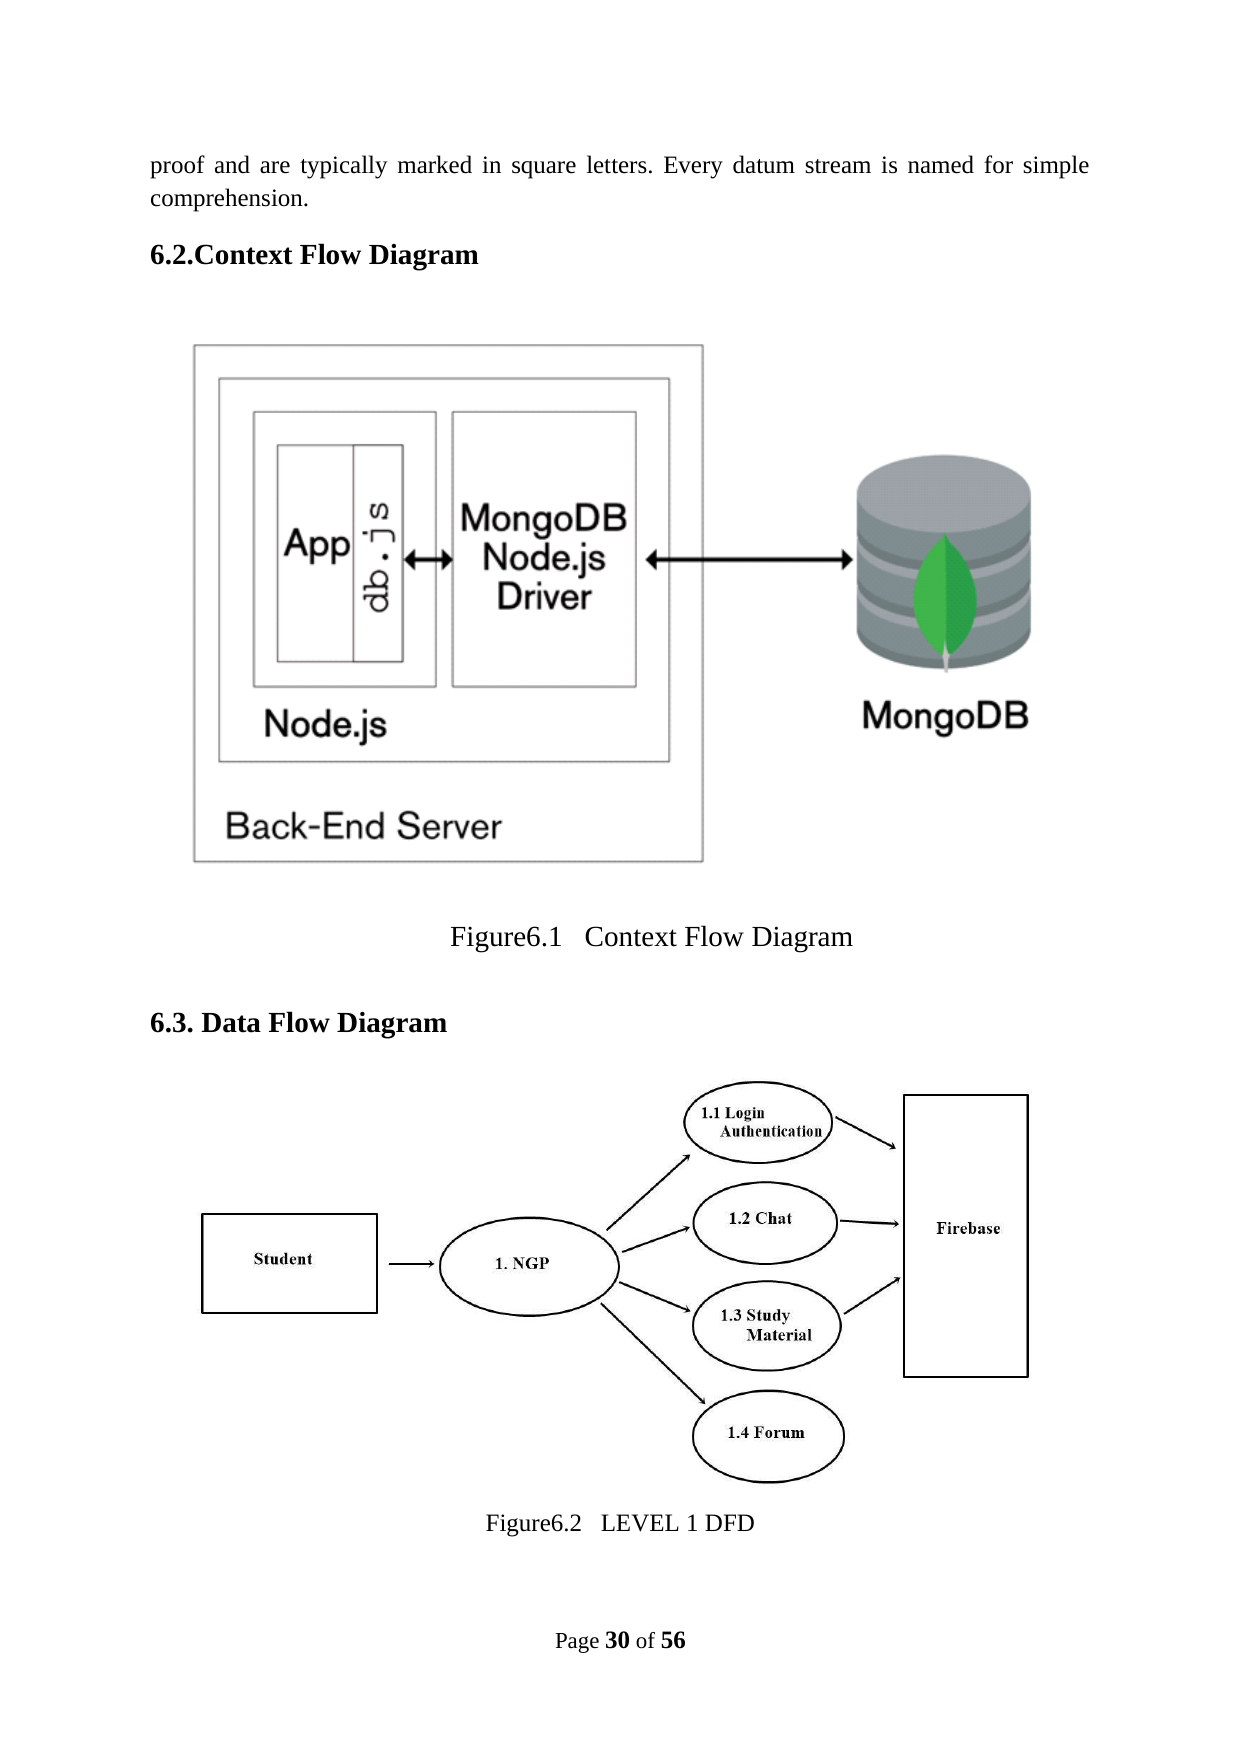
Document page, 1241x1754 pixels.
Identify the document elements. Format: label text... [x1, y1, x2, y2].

text 6.3. Data Flow Diagram [150, 1005, 1090, 1039]
text 6.2.Context Flow Diagram [150, 237, 1090, 270]
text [150, 150, 1090, 212]
text Figure6.1 Context Flow Diagram [375, 919, 1090, 952]
picture [196, 1043, 1044, 1509]
picture [150, 296, 1084, 898]
